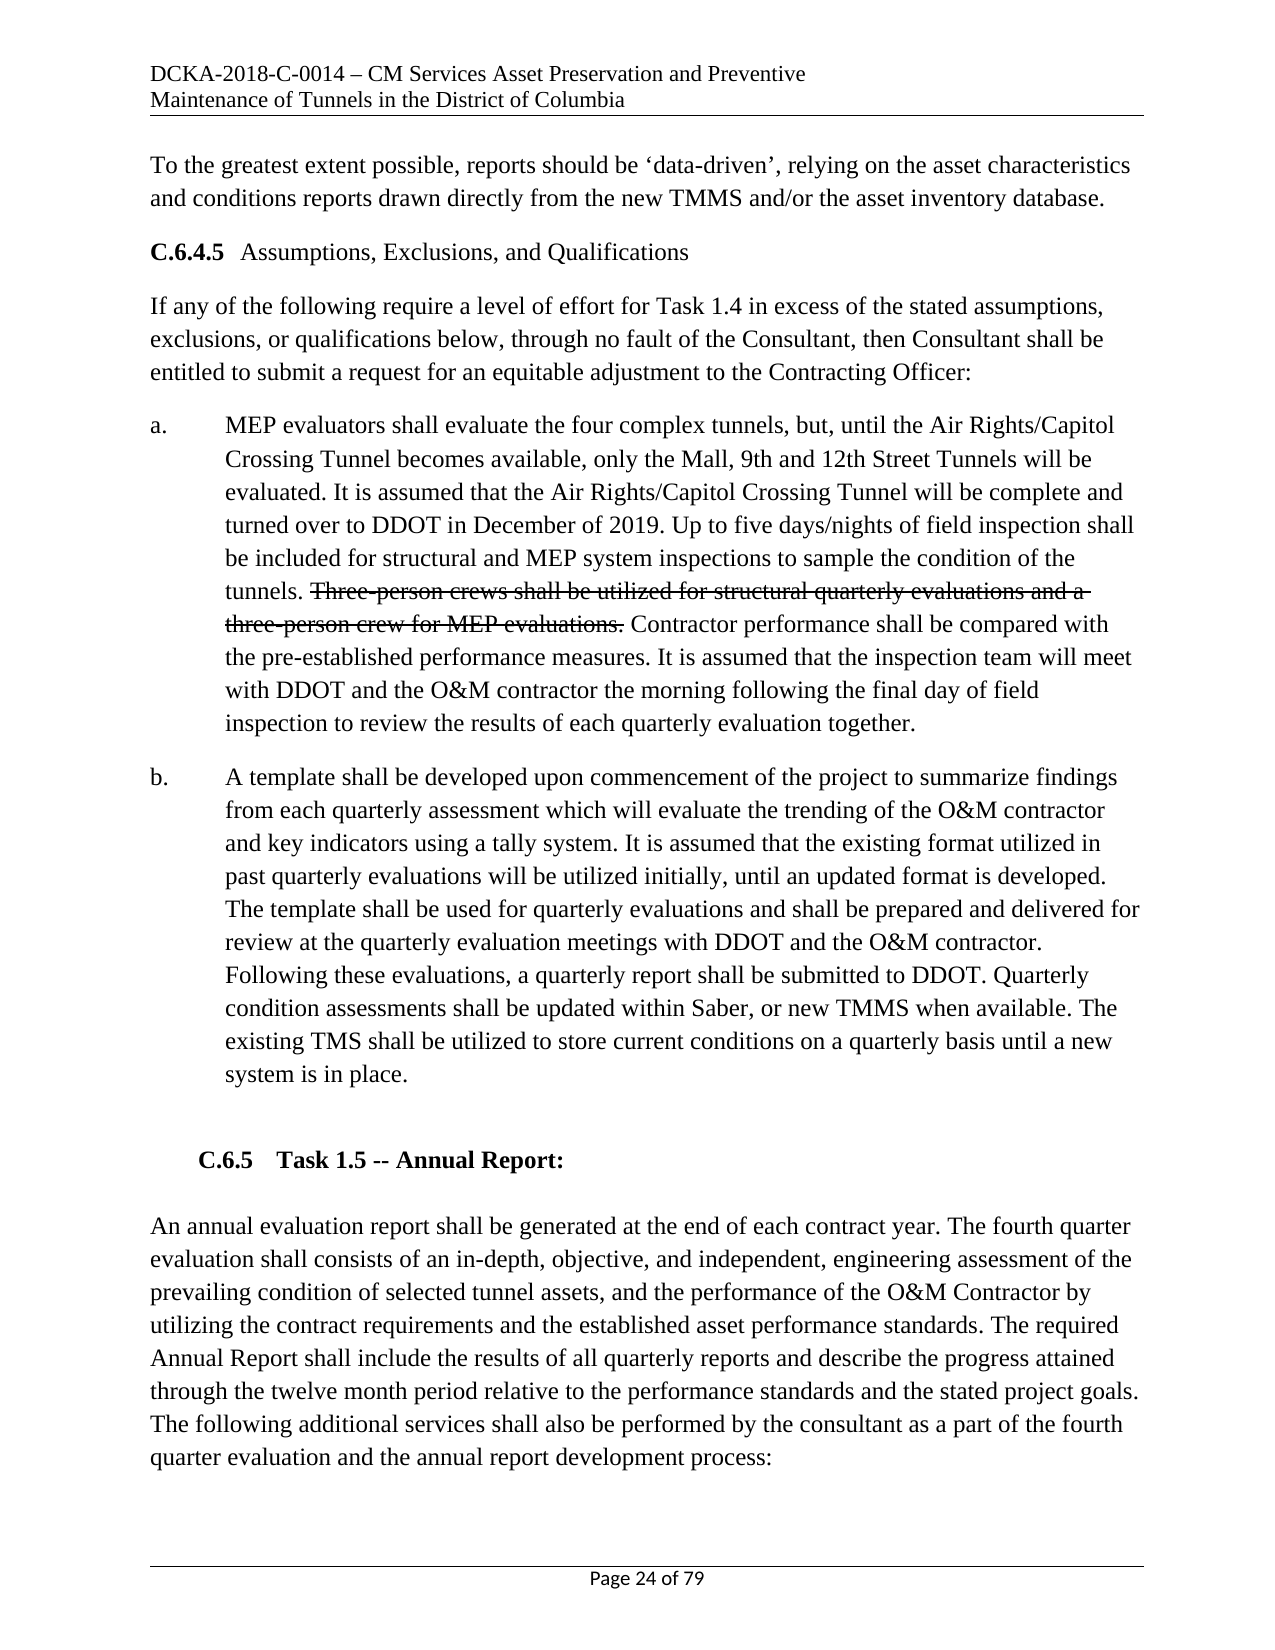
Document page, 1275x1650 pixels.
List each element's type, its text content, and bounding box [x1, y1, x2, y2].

list MEP evaluators shall evaluate the four complex tunnels, but, until the Air Rights/Capitol Crossing Tunnel becomes available, only the Mall, 9th and 12th Street Tunnels will be evaluated. It is assumed that the Air Rights/Capitol Crossing Tunnel will be complete and turned over to DDOT in December of 2019. Up to five days/nights of field inspection shall be included for structural and MEP system inspections to sample the condition of the tunnels. Three-person crews shall be utilized for structural quarterly evaluations and a three-person crew for MEP evaluations. Contractor performance shall be compared with the pre-established performance measures. It is assumed that the inspection team will meet with DDOT and the O&M contractor the morning following the final day of field inspection to review the results of each quarterly evaluation together. [150, 411, 1144, 737]
text An annual evaluation report shall be generated at the end of each contract year. The fourth quarter evaluation shall consists of an in-depth, objective, and independent, engineering assessment of the prevailing condition of selected tunnel assets, and the performance of the O&M Contractor by utilizing the contract requirements and the established asset performance standards. The required Annual Report shall include the results of all quarterly reports and describe the progress attained through the twelve month period relative to the performance standards and the stated project goals. The following additional services shall also be performed by the consultant as a part of the fourth quarter evaluation and the annual report development process: [150, 1211, 1144, 1471]
subtitle Task 1.5 -- Annual Report: [198, 1145, 1144, 1174]
list Assumptions, Exclusions, and Qualifications [150, 237, 1144, 266]
text If any of the following require a level of effort for Task 1.4 in excess of the stated assumptions, exclusions, or qualifications below, through no fault of the Consultant, then Consultant shall be entitled to submit a request for an equitable adjustment to the Contracting Officer: [150, 291, 1144, 386]
list A template shall be developed upon commencement of the project to summarize findings from each quarterly assessment which will evaluate the trending of the O&M contractor and key indicators using a tally system. It is assumed that the existing format utilized in past quarterly evaluations will be utilized initially, until an updated format is developed. The template shall be used for quarterly evaluations and shall be prepared and delivered for review at the quarterly evaluation meetings with DDOT and the O&M contractor. Following these evaluations, a quarterly report shall be submitted to DDOT. Quarterly condition assessments shall be updated within Saber, or new TMMS when available. The existing TMS shall be utilized to store current conditions on a quarterly basis until a new system is in place. [150, 762, 1144, 1088]
text To the greatest extent possible, reports should be ‘data-driven’, relying on the asset characteristics and conditions reports drawn directly from the new TMMS and/or the asset inventory database. [150, 150, 1144, 212]
